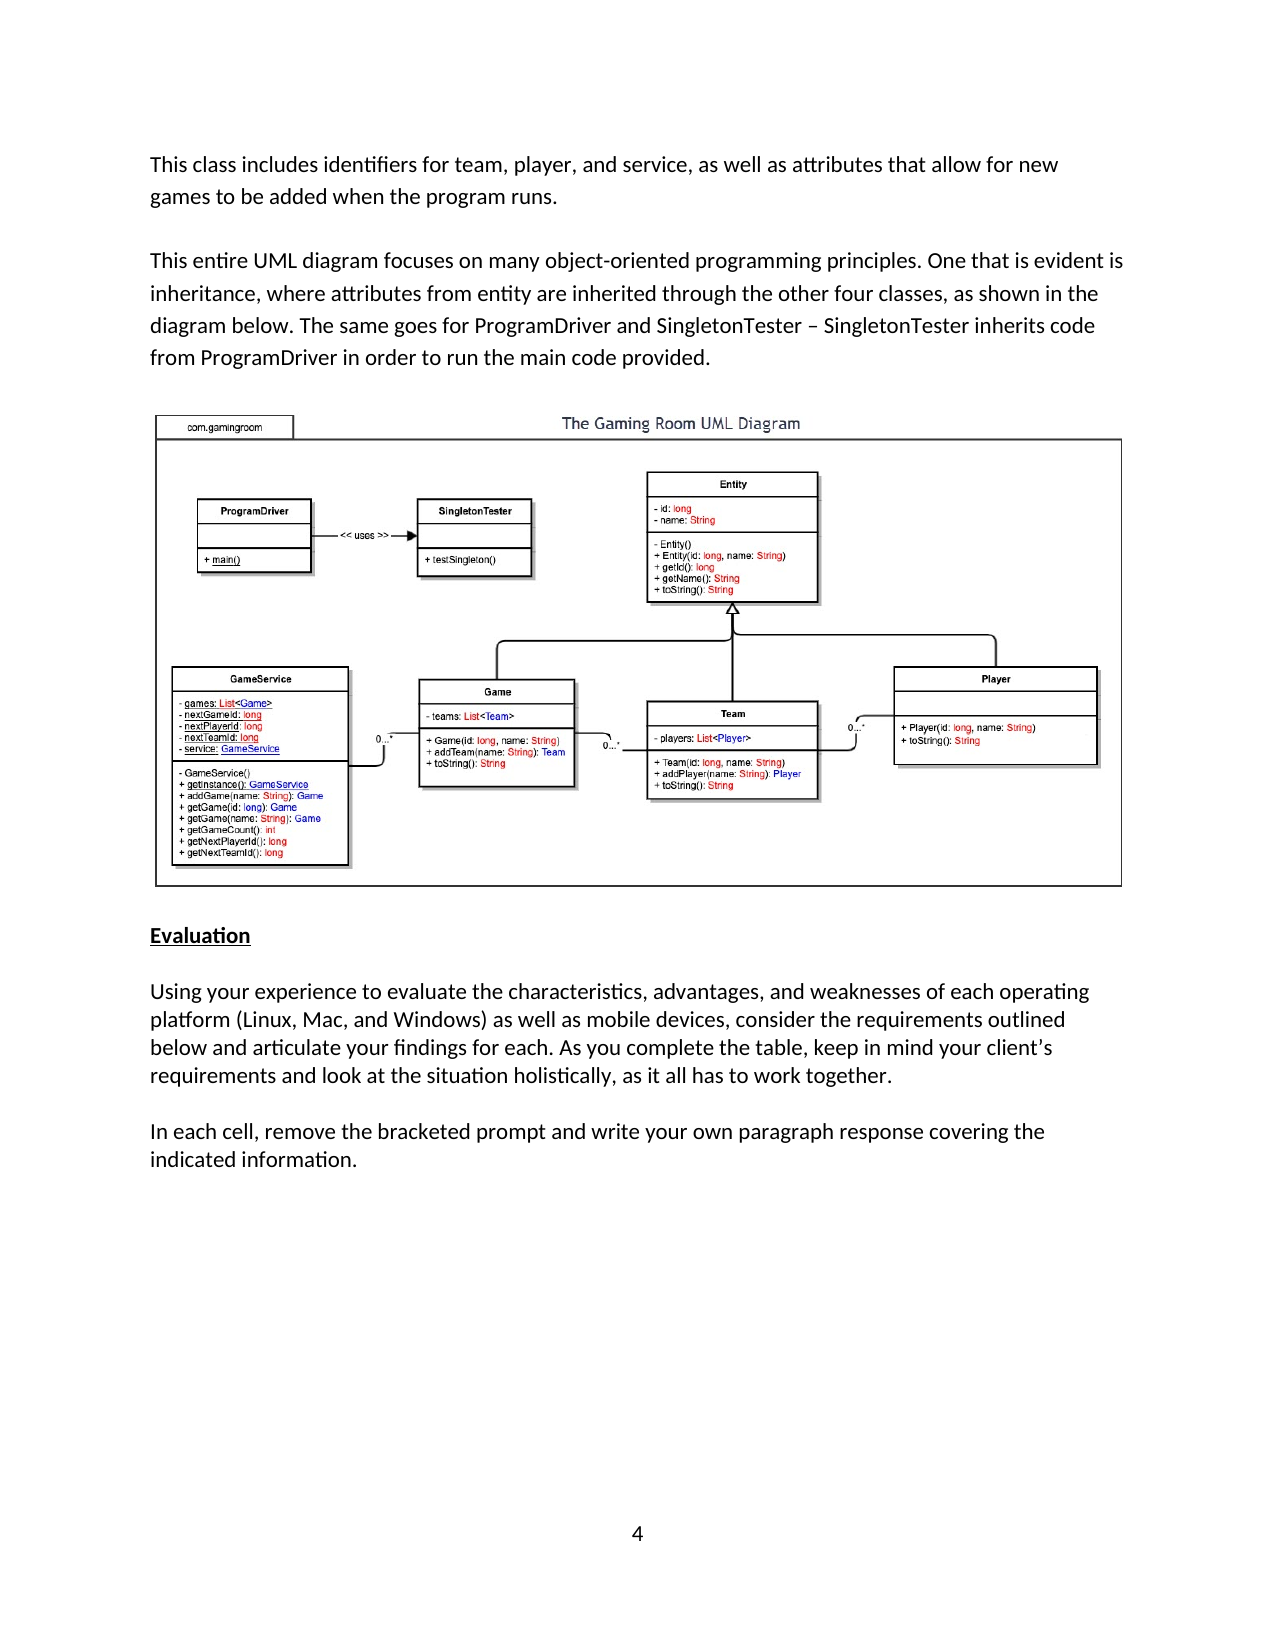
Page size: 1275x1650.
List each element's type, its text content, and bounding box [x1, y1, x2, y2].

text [150, 150, 1125, 210]
text Using your experience to evaluate the characteristics, advantages, and weaknesses of each operating platform (Linux, Mac, and Windows) as well as mobile devices, consider the requirements outlined below and articulate your findings for each. As you complete the table, keep in mind your client’s requirements and look at the situation holistically, as it all has to work together. [150, 977, 1125, 1089]
text This entire UML diagram focuses on many object-oriented programming principles. One that is evident is inheritance, where attributes from entity are inherited through the other four classes, as shown in the diagram below. The same goes for ProgramDriver and SingletonTester – SingletonTester inherits code from ProgramDriver in order to run the main code provided. [150, 247, 1125, 371]
subtitle Evaluation [150, 921, 1125, 949]
picture [150, 403, 1125, 893]
text In each cell, remove the bracketed prompt and write your own paragraph response covering the indicated information. [150, 1117, 1125, 1173]
